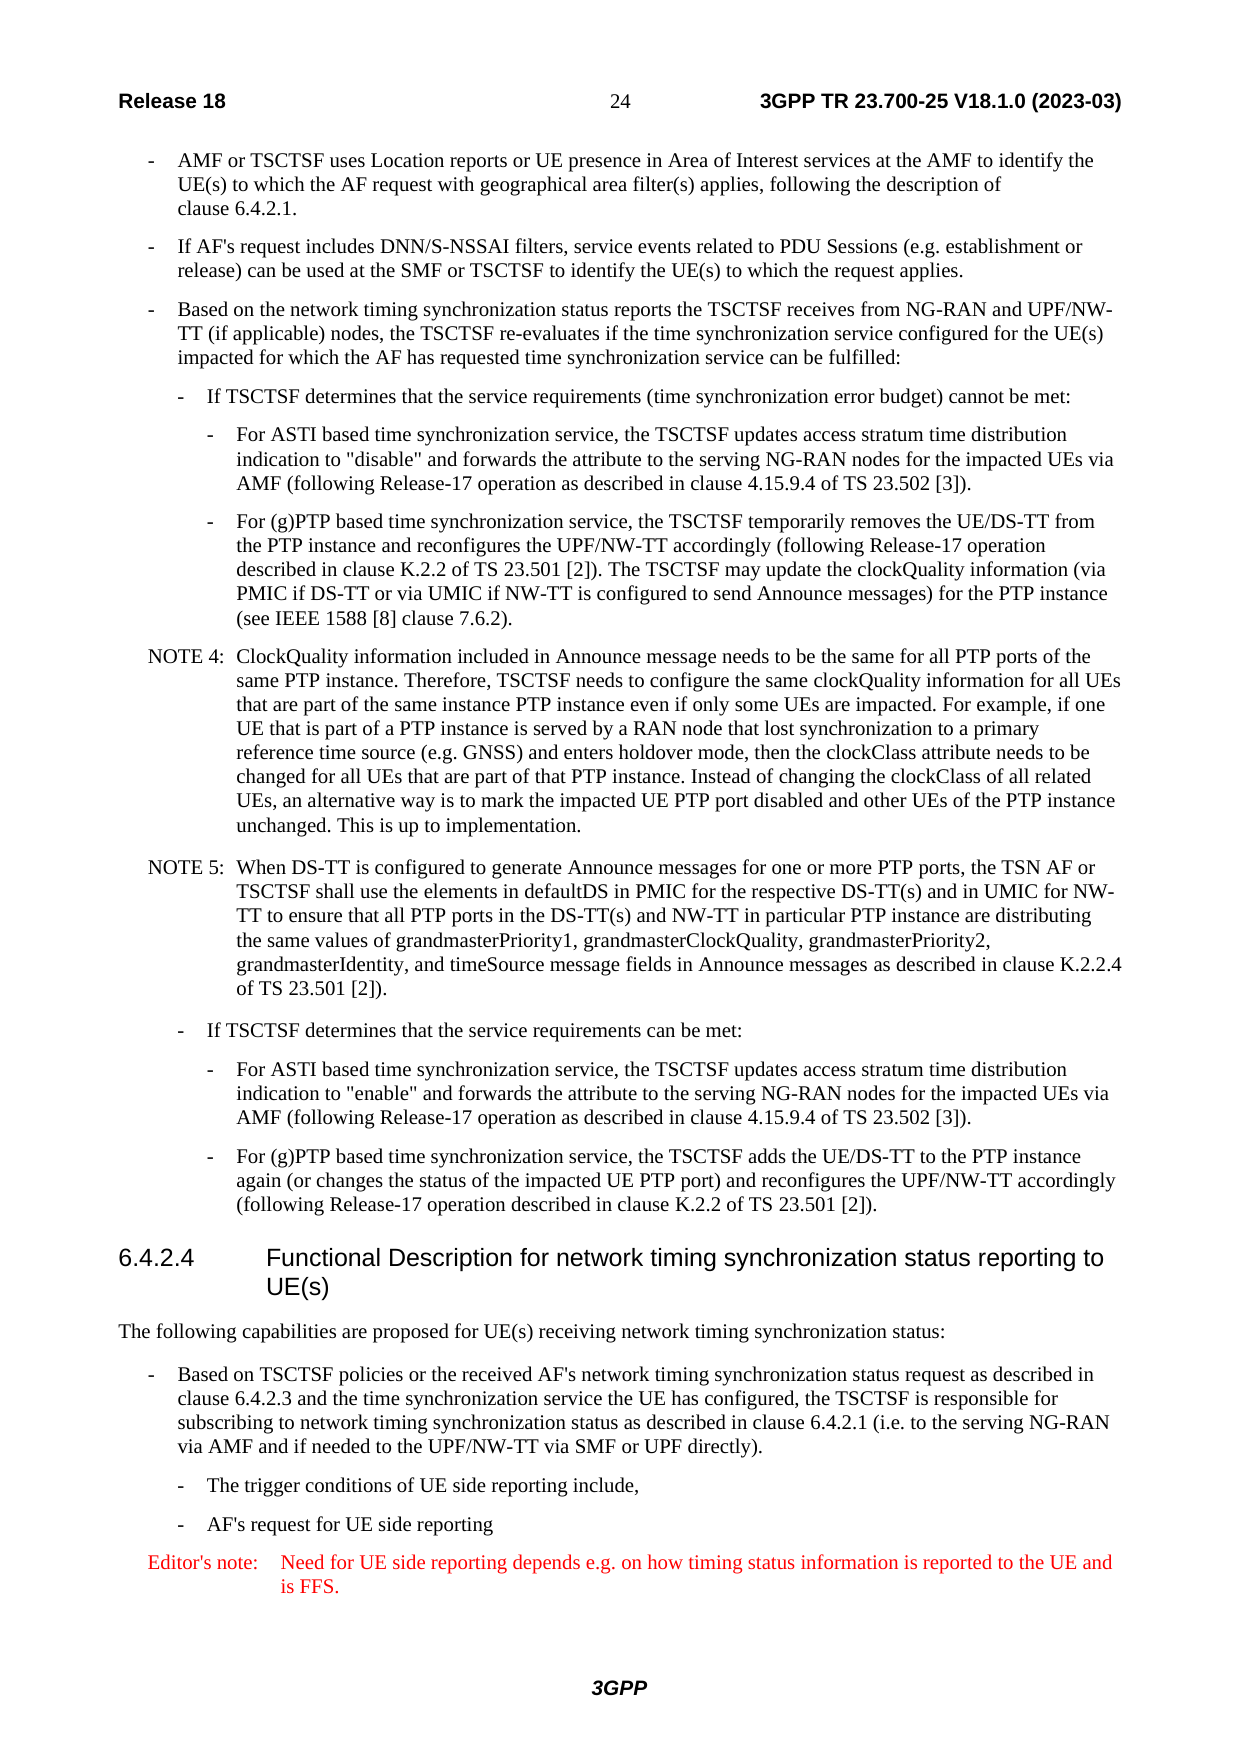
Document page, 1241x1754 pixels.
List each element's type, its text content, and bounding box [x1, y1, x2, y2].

text - Based on TSCTSF policies or the received AF's network timing synchronization status request as described in clause 6.4.2.3 and the time synchronization service the UE has configured, the TSCTSF is responsible for subscribing to network timing synchronization status as described in clause 6.4.2.1 (i.e. to the serving NG-RAN via AMF and if needed to the UPF/NW-TT via SMF or UPF directly). [148, 1362, 1122, 1458]
text The following capabilities are proposed for UE(s) receiving network timing synchronization status: [118, 1319, 1122, 1343]
text - For (g)PTP based time synchronization service, the TSCTSF adds the UE/DS-TT to the PTP instance again (or changes the status of the impacted UE PTP port) and reconfigures the UPF/NW-TT accordingly (following Release-17 operation described in clause K.2.2 of TS 23.501 [2]). [207, 1144, 1122, 1216]
text - If AF's request includes DNN/S-NSSAI filters, service events related to PDU Sessions (e.g. establishment or release) can be used at the SMF or TSCTSF to identify the UE(s) to which the request applies. [148, 234, 1122, 282]
text - For ASTI based time synchronization service, the TSCTSF updates access stratum time distribution indication to "enable" and forwards the attribute to the serving NG-RAN nodes for the impacted UEs via AMF (following Release-17 operation as described in clause 4.15.9.4 of TS 23.502 [3]). [207, 1057, 1122, 1129]
text - For ASTI based time synchronization service, the TSCTSF updates access stratum time distribution indication to "disable" and forwards the attribute to the serving NG-RAN nodes for the impacted UEs via AMF (following Release-17 operation as described in clause 4.15.9.4 of TS 23.502 [3]). [207, 422, 1122, 494]
text NOTE 5: When DS-TT is configured to generate Announce messages for one or more PTP ports, the TSN AF or TSCTSF shall use the elements in defaultDS in PMIC for the respective DS-TT(s) and in UMIC for NW-TT to ensure that all PTP ports in the DS-TT(s) and NW-TT in particular PTP instance are distributing the same values of grandmasterPriority1, grandmasterClockQuality, grandmasterPriority2, grandmasterIdentity, and timeSource message fields in Announce messages as described in clause K.2.2.4 of TS 23.501 [2]). [148, 855, 1122, 1000]
text - For (g)PTP based time synchronization service, the TSCTSF temporarily removes the UE/DS-TT from the PTP instance and reconfigures the UPF/NW-TT accordingly (following Release-17 operation described in clause K.2.2 of TS 23.501 [2]). The TSCTSF may update the clockQuality information (via PMIC if DS-TT or via UMIC if NW-TT is configured to send Announce messages) for the PTP instance (see IEEE 1588 [8] clause 7.6.2). [207, 509, 1122, 629]
text - The trigger conditions of UE side reporting include, [177, 1473, 1122, 1497]
text NOTE 4: ClockQuality information included in Announce message needs to be the same for all PTP ports of the same PTP instance. Therefore, TSCTSF needs to configure the same clockQuality information for all UEs that are part of the same instance PTP instance even if only some UEs are impacted. For example, if one UE that is part of a PTP instance is served by a RAN node that lost synchronization to a primary reference time source (e.g. GNSS) and enters holdover mode, then the clockClass attribute needs to be changed for all UEs that are part of that PTP instance. Instead of changing the clockClass of all related UEs, an alternative way is to mark the impacted UE PTP port disabled and other UEs of the PTP instance unchanged. This is up to implementation. [148, 644, 1122, 837]
text - If TSCTSF determines that the service requirements can be met: [177, 1018, 1122, 1042]
text - If TSCTSF determines that the service requirements (time synchronization error budget) cannot be met: [177, 384, 1122, 408]
text - AMF or TSCTSF uses Location reports or UE presence in Area of Interest services at the AMF to identify the UE(s) to which the AF request with geographical area filter(s) applies, following the description of clause 6.4.2.1. [148, 147, 1122, 220]
text - Based on the network timing synchronization status reports the TSCTSF receives from NG-RAN and UPF/NW-TT (if applicable) nodes, the TSCTSF re-evaluates if the time synchronization service configured for the UE(s) impacted for which the AF has requested time synchronization service can be fulfilled: [148, 297, 1122, 369]
text Editor's note: Need for UE side reporting depends e.g. on how timing status information is reported to the UE and is FFS. [147, 1550, 1122, 1598]
text - AF's request for UE side reporting [177, 1512, 1122, 1536]
subtitle 6.4.2.4 Functional Description for network timing synchronization status reporting to UE(s) [118, 1243, 1122, 1301]
